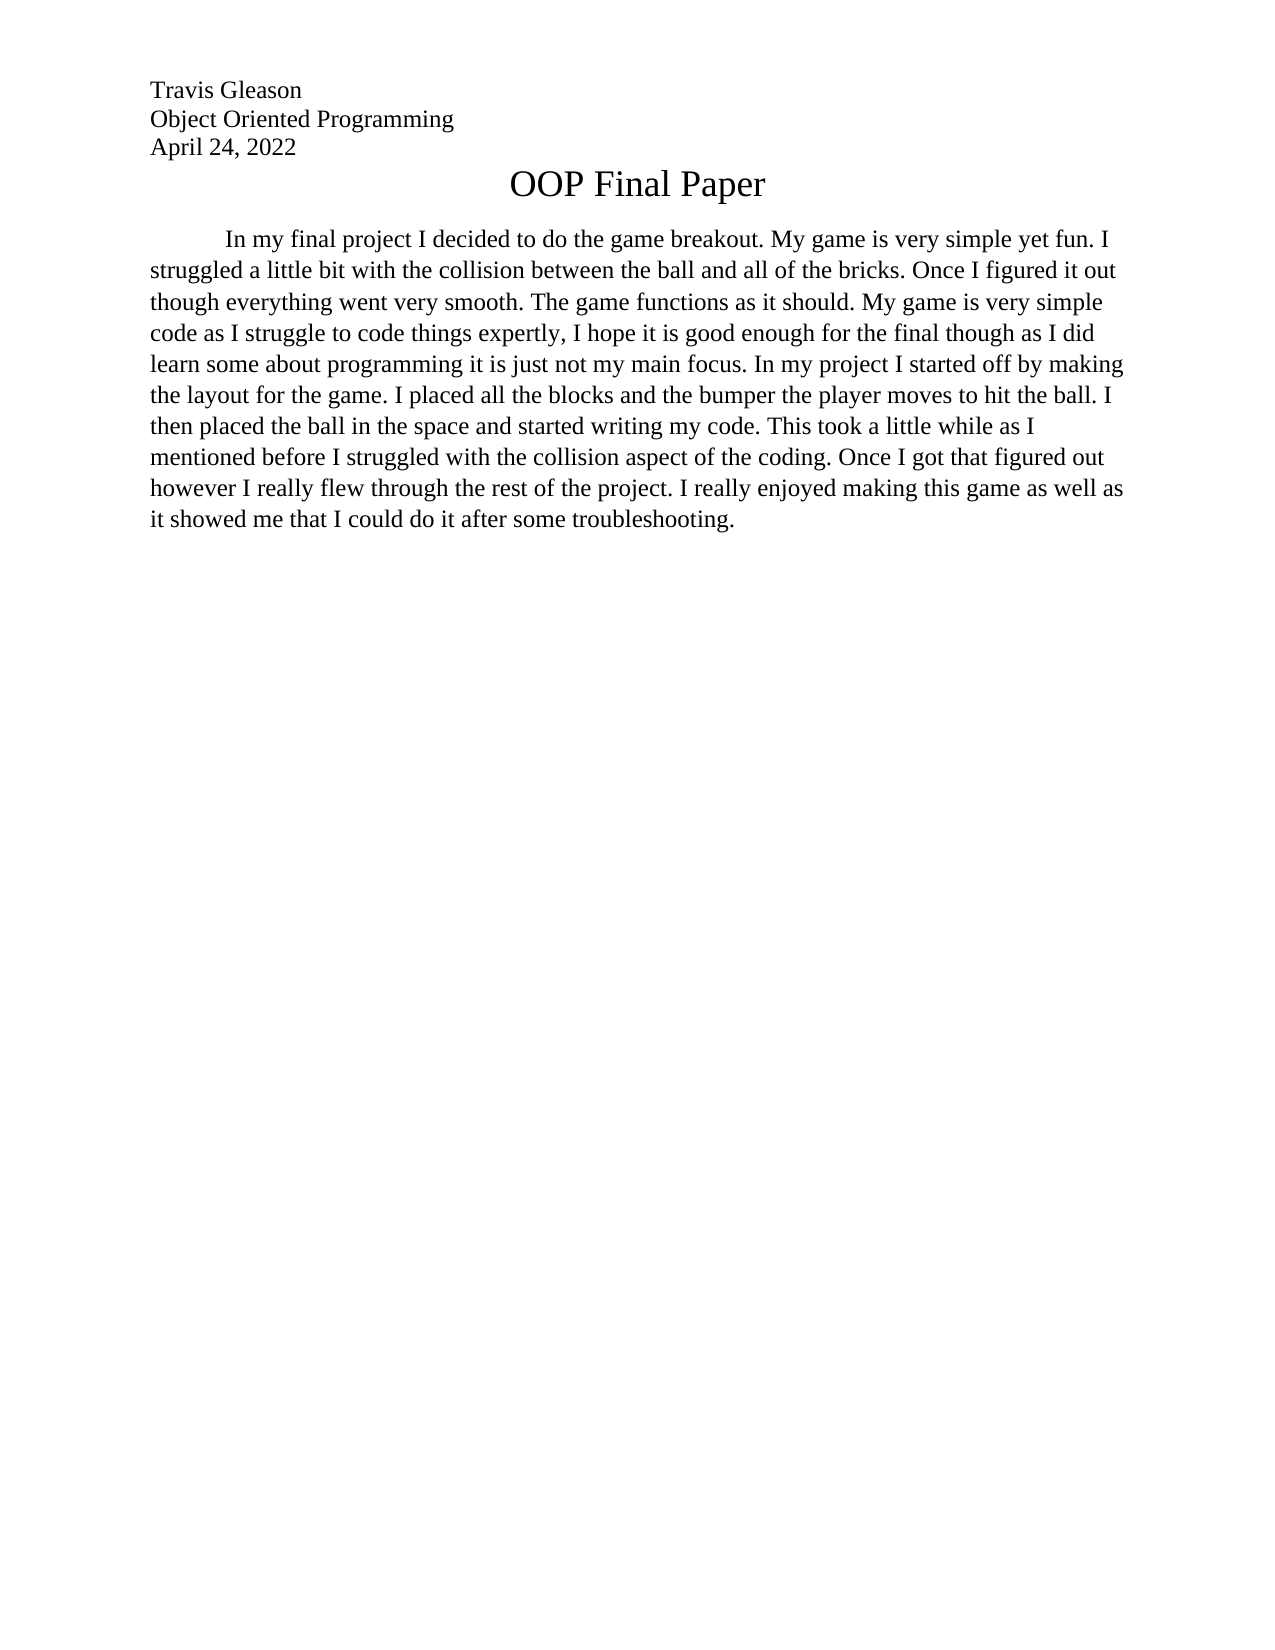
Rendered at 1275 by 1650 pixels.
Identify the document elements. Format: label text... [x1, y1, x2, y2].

text OOP Final Paper [150, 161, 1125, 204]
text In my final project I decided to do the game breakout. My game is very simple yet fun. I struggled a little bit with the collision between the ball and all of the bricks. Once I figured it out though everything went very smooth. The game functions as it should. My game is very simple code as I struggle to code things expertly, I hope it is good enough for the final though as I did learn some about programming it is just not my main focus. In my project I started off by making the layout for the game. I placed all the blocks and the bumper the player moves to hit the ball. I then placed the ball in the space and started writing my code. This took a little while as I mentioned before I struggled with the collision aspect of the coding. Once I got that figured out however I really flew through the rest of the project. I really enjoyed making this game as well as it showed me that I could do it after some troubleshooting. [150, 224, 1125, 533]
